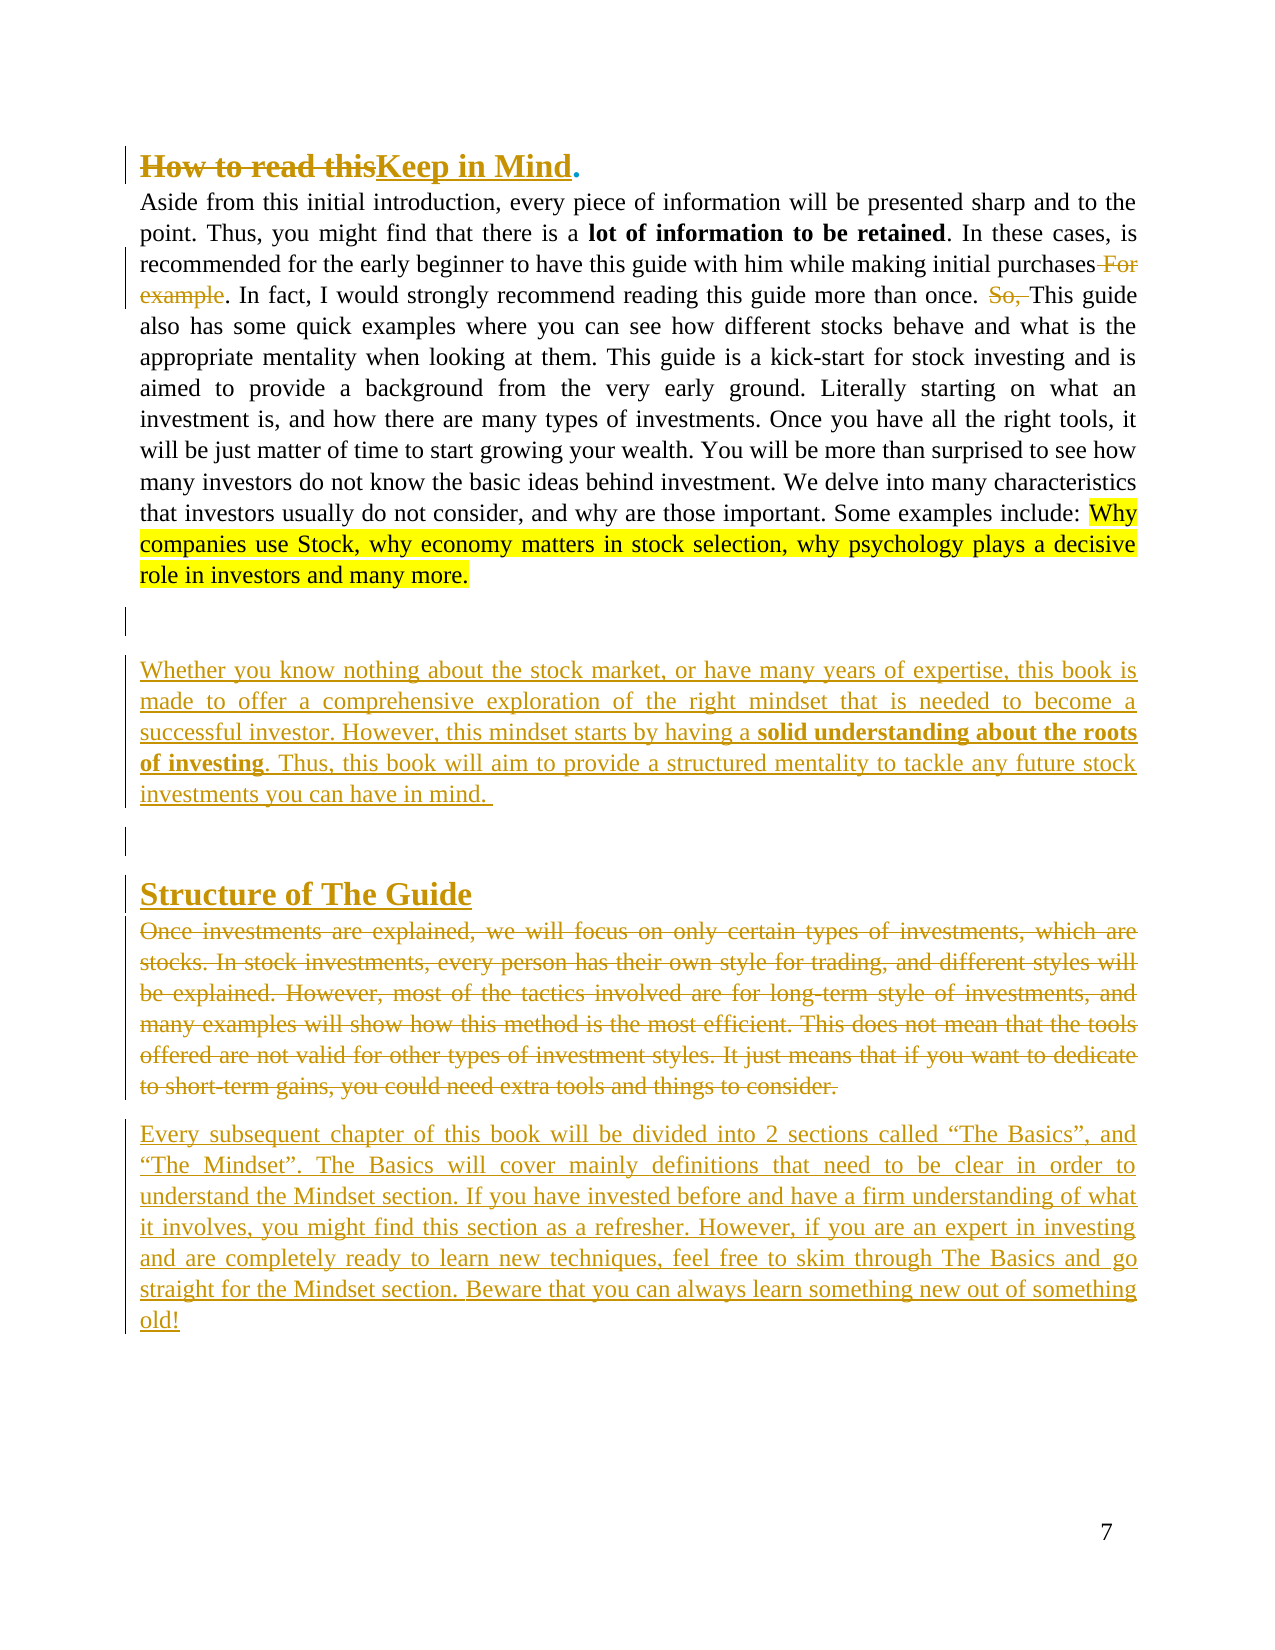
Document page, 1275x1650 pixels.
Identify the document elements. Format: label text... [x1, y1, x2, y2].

subtitle . [139, 146, 1137, 184]
text Aside from this initial introduction, every piece of information will be presented sharp and to the point. Thus, you might find that there is a lot of information to be retained. In these cases, is recommended for the early beginner to have this guide with him while making initial purchases. In fact, I would strongly recommend reading this guide more than once. This guide also has some quick examples where you can see how different stocks behave and what is the appropriate mentality when looking at them. This guide is a kick-start for stock investing and is aimed to provide a background from the very early ground. Literally starting on what an investment is, and how there are many types of investments. Once you have all the right tools, it will be just matter of time to start growing your wealth. You will be more than surprised to see how many investors do not know the basic ideas behind investment. We delve into many characteristics that investors usually do not consider, and why are those important. Some examples include: Why companies use Stock, why economy matters in stock selection, why psychology plays a decisive role in investors and many more. [139, 187, 1137, 588]
